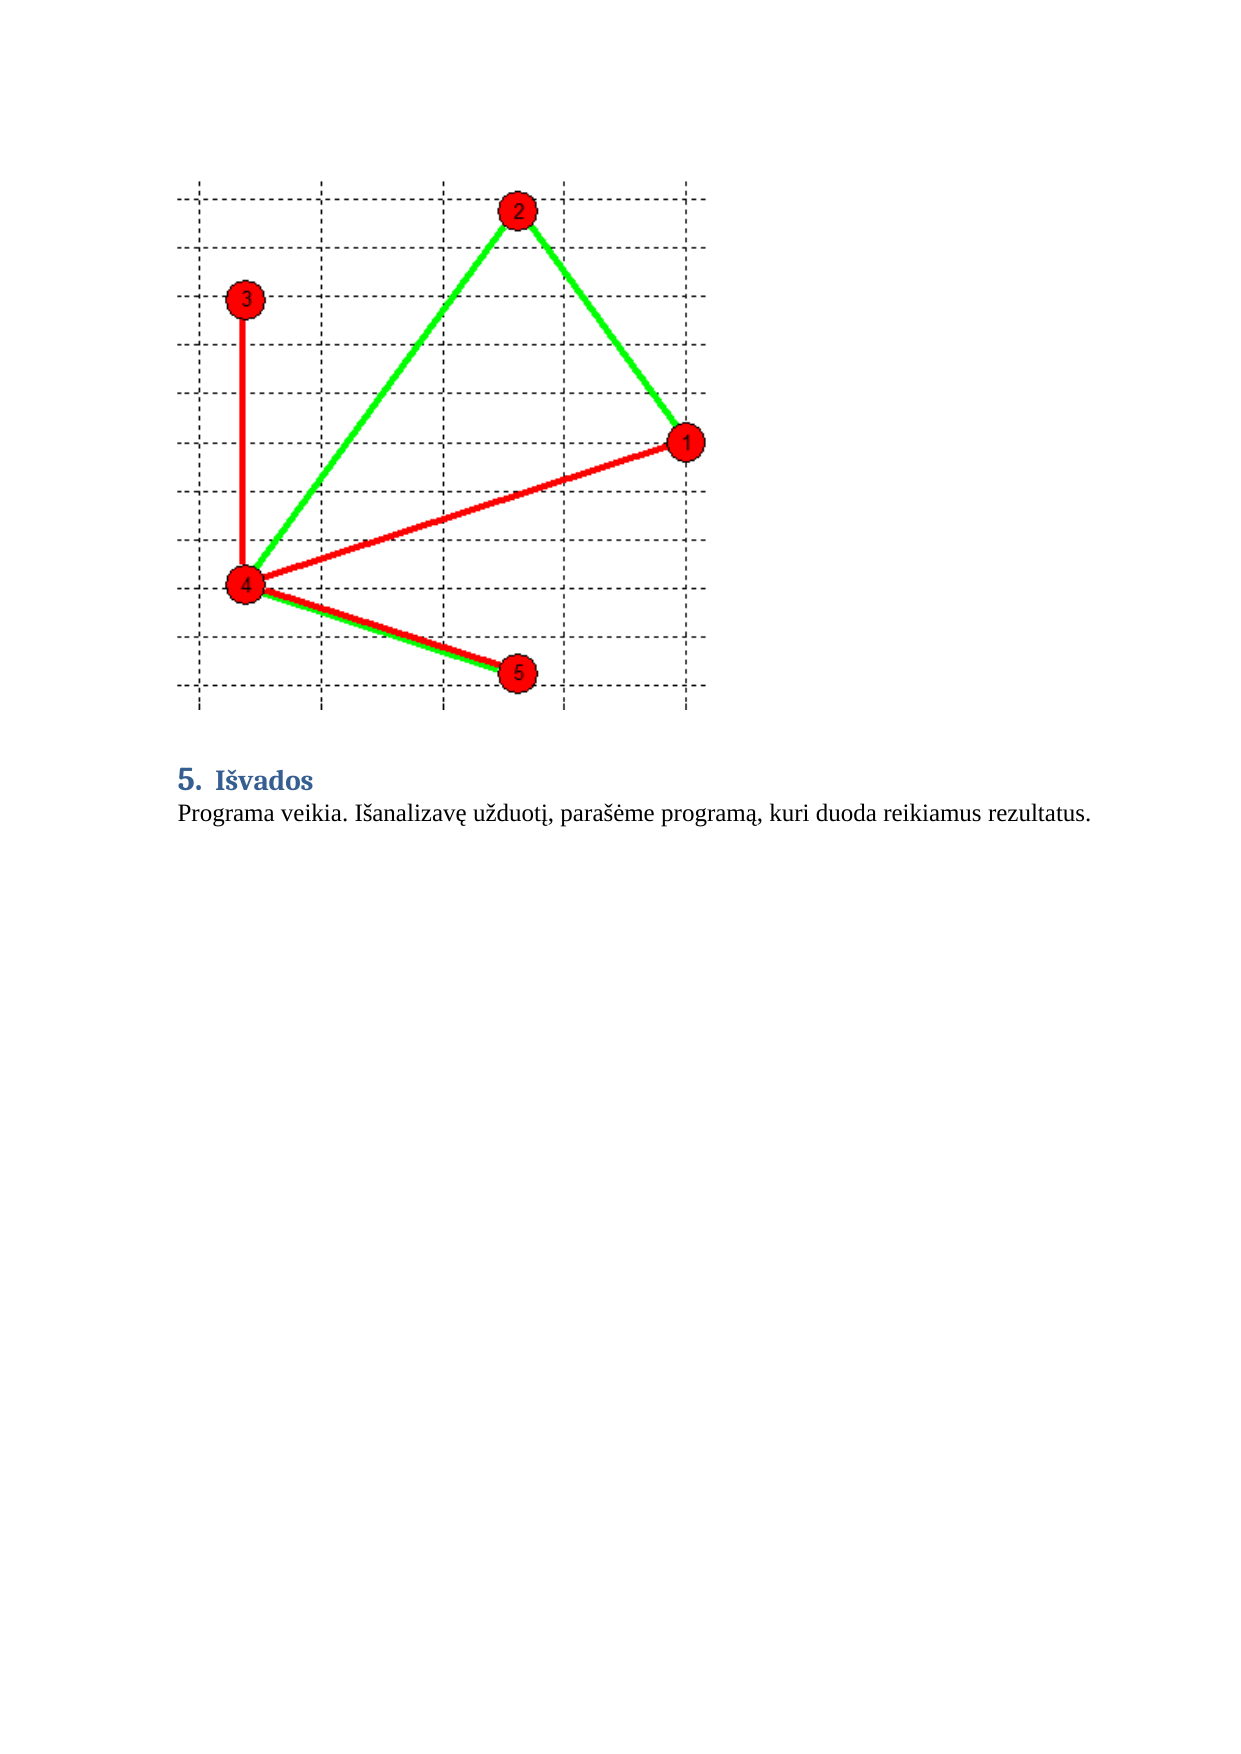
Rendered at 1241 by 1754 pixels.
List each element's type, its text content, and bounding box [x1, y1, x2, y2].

subtitle Išvados [177, 760, 1181, 798]
text Programa veikia. Išanalizavę užduotį, parašėme programą, kuri duoda reikiamus rezultatus. [177, 798, 1181, 827]
picture [177, 177, 709, 710]
